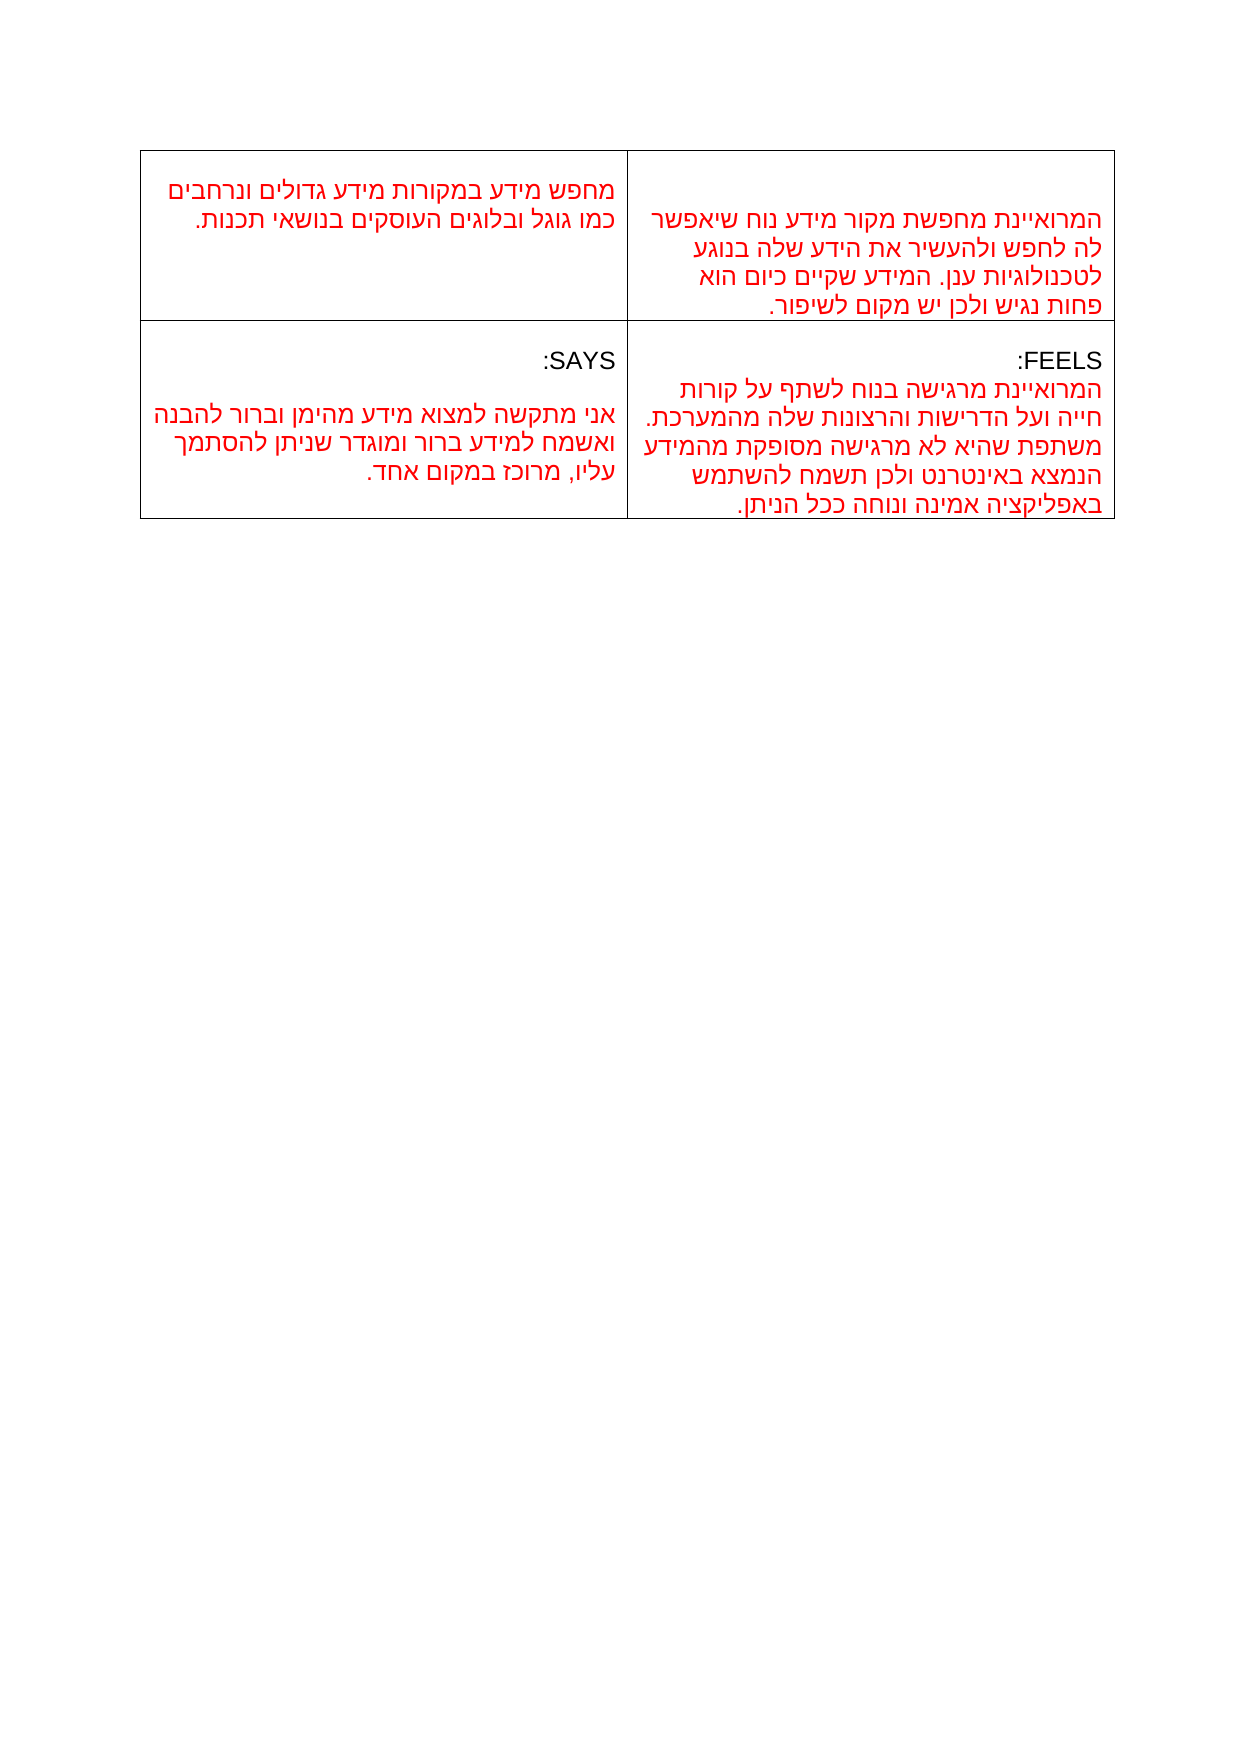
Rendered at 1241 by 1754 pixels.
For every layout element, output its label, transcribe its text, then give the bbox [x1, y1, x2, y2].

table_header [141, 151, 627, 320]
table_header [628, 151, 1114, 320]
table_cell FEELS: המרואיינת מרגישה בנוח לשתף על קורות חייה ועל הדרישות והרצונות שלה מהמערכת. משתפת שהיא לא מרגישה מסופקת מהמידע הנמצא באינטרנט ולכן תשמח להשתמש באפליקציה אמינה ונוחה ככל הניתן. [628, 321, 1114, 518]
table_cell SAYS: אני מתקשה למצוא מידע מהימן וברור להבנה ואשמח למידע ברור ומוגדר שניתן להסתמך עליו, מרוכז במקום אחד. [141, 321, 627, 518]
